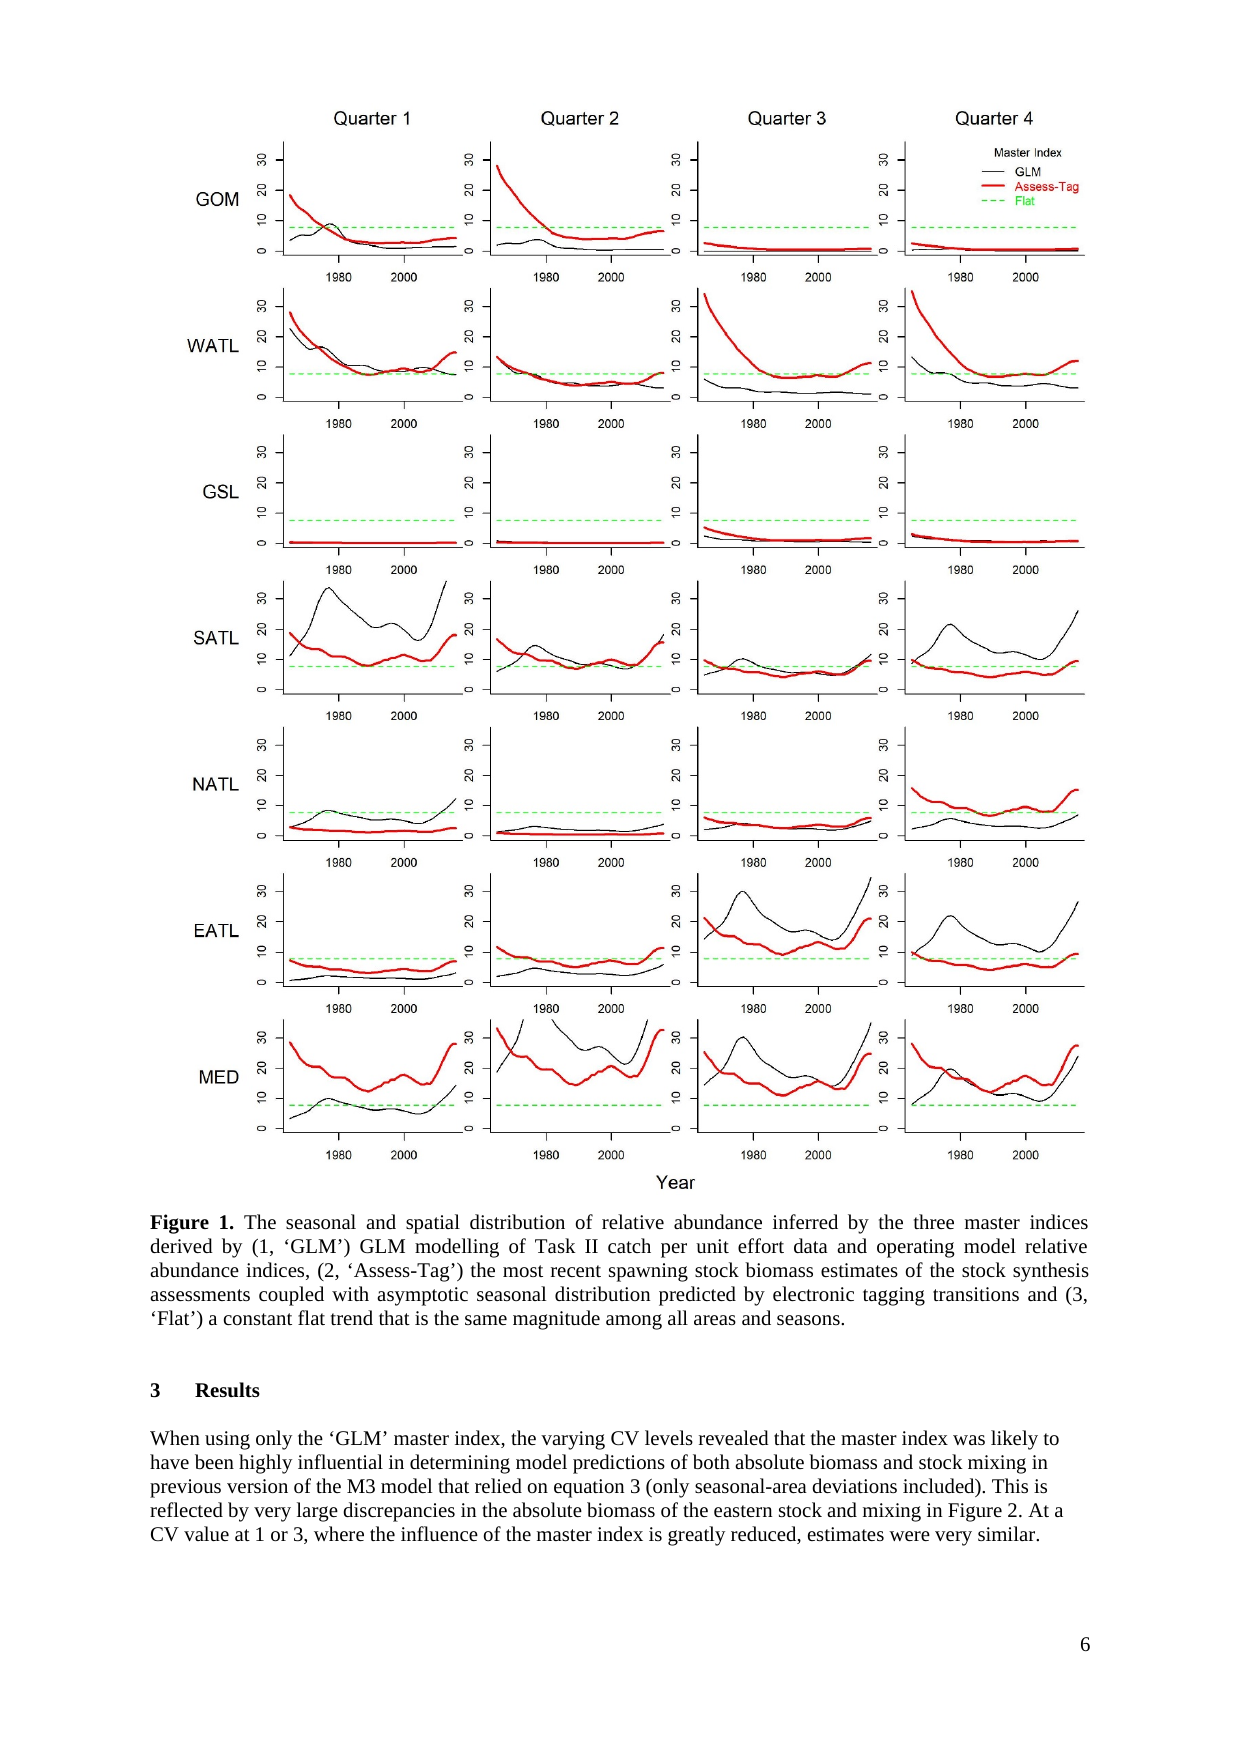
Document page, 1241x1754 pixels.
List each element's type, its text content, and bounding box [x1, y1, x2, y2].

text When using only the ‘GLM’ master index, the varying CV levels revealed that the master index was likely to have been highly influential in determining model predictions of both absolute biomass and stock mixing in previous version of the M3 model that relied on equation 3 (only seasonal-area deviations included). This is reflected by very large discrepancies in the absolute biomass of the eastern stock and mixing in Figure 2. At a CV value at 1 or 3, where the influence of the master index is greatly reduced, estimates were very similar. [150, 1426, 1090, 1546]
subtitle Results [150, 1378, 1090, 1402]
text Figure 1. The seasonal and spatial distribution of relative abundance inferred by the three master indices derived by (1, ‘GLM’) GLM modelling of Task II catch per unit effort data and operating model relative abundance indices, (2, ‘Assess-Tag’) the most recent spawning stock biomass estimates of the stock synthesis assessments coupled with asymptotic seasonal distribution predicted by electronic tagging transitions and (3, ‘Flat’) a constant flat trend that is the same magnitude among all areas and seasons. [150, 1210, 1090, 1330]
picture [150, 103, 1091, 1210]
